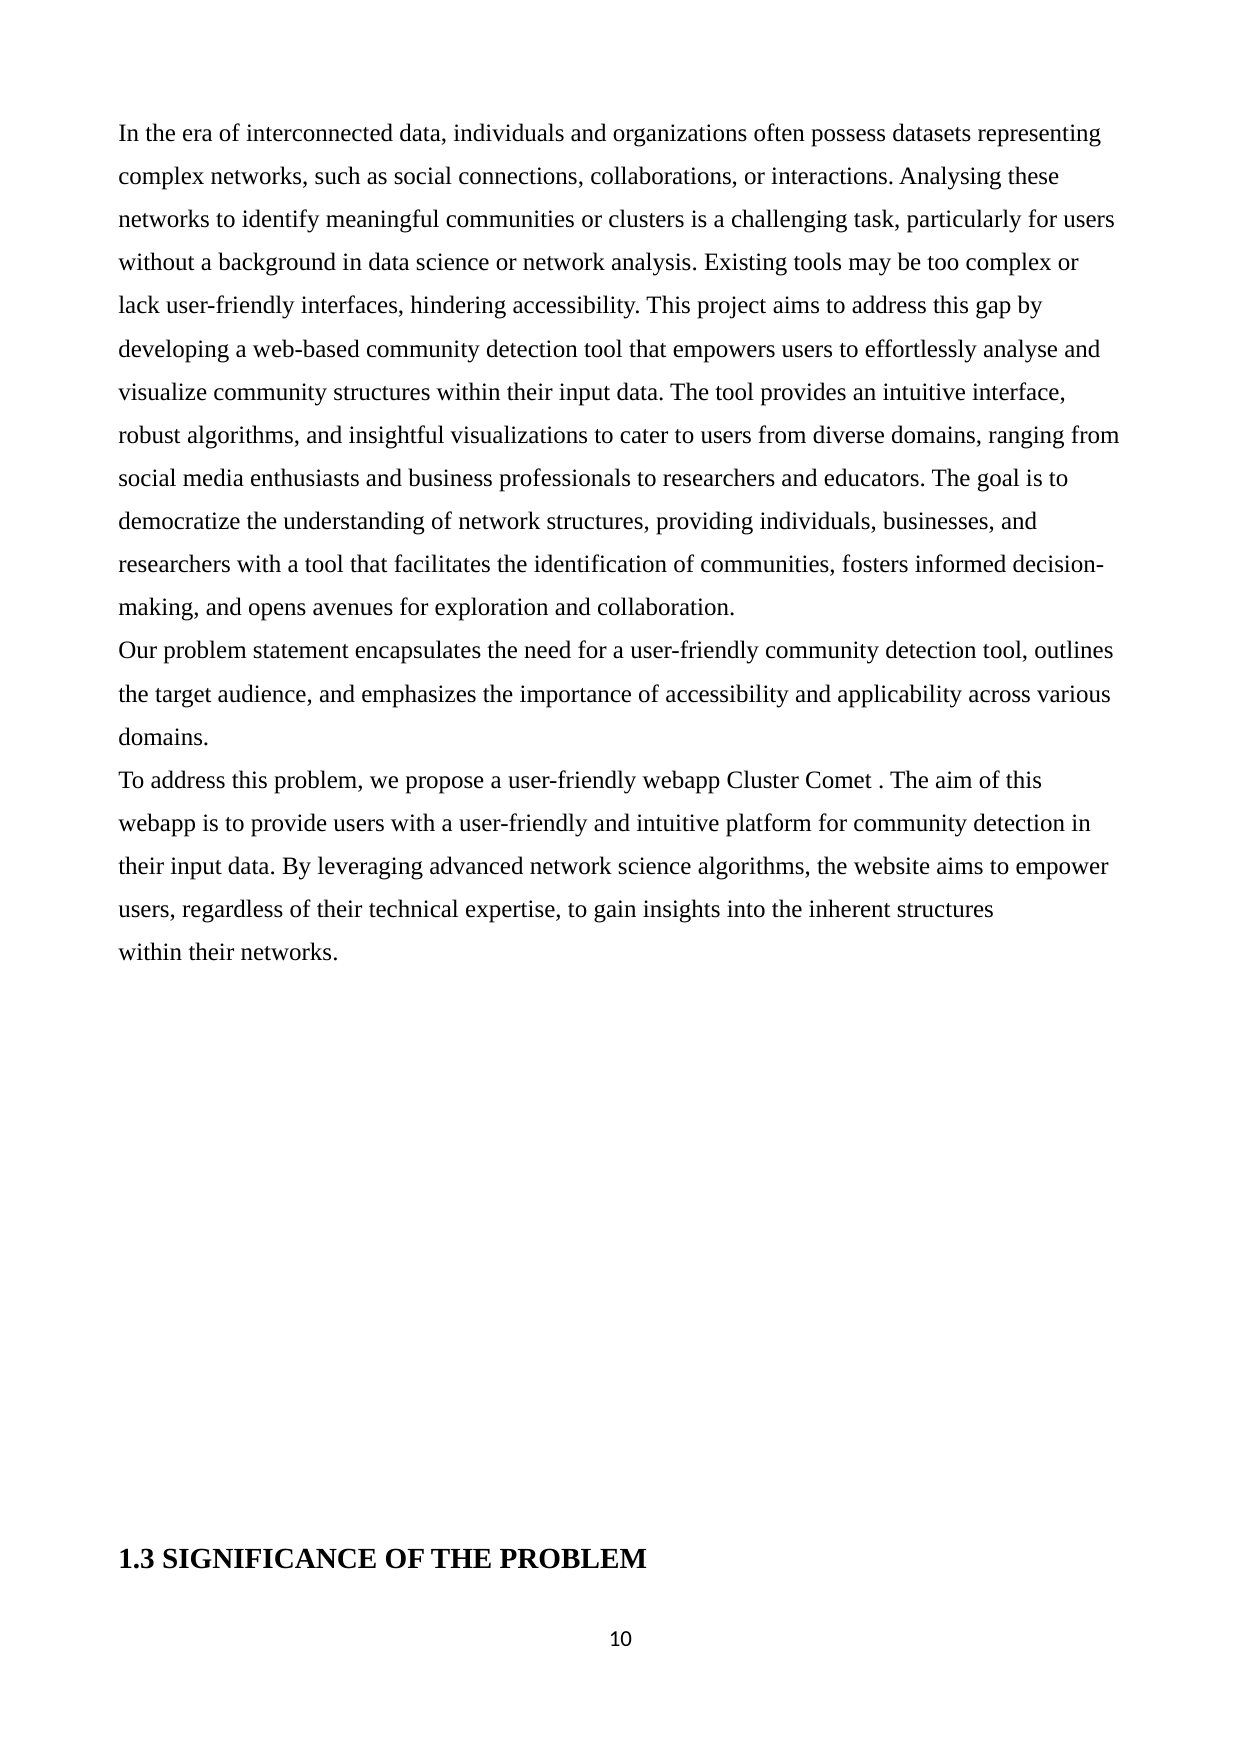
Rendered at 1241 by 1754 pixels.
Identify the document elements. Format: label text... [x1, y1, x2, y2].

text To address this problem, we propose a user-friendly webapp Cluster Comet . The aim of this webapp is to provide users with a user-friendly and intuitive platform for community detection in their input data. By leveraging advanced network science algorithms, the website aims to empower users, regardless of their technical expertise, to gain insights into the inherent structures within their networks. [118, 765, 1122, 966]
text Our problem statement encapsulates the need for a user-friendly community detection tool, outlines the target audience, and emphasizes the importance of accessibility and applicability across various domains. [118, 636, 1122, 751]
text In the era of interconnected data, individuals and organizations often possess datasets representing complex networks, such as social connections, collaborations, or interactions. Analysing these networks to identify meaningful communities or clusters is a challenging task, particularly for users without a background in data science or network analysis. Existing tools may be too complex or lack user-friendly interfaces, hindering accessibility. This project aims to address this gap by developing a web-based community detection tool that empowers users to effortlessly analyse and visualize community structures within their input data. The tool provides an intuitive interface, robust algorithms, and insightful visualizations to cater to users from diverse domains, ranging from social media enthusiasts and business professionals to researchers and educators. The goal is to democratize the understanding of network structures, providing individuals, businesses, and researchers with a tool that facilitates the identification of communities, fosters informed decision-making, and opens avenues for exploration and collaboration. [118, 118, 1122, 621]
list SIGNIFICANCE OF THE PROBLEM [118, 1541, 1122, 1575]
